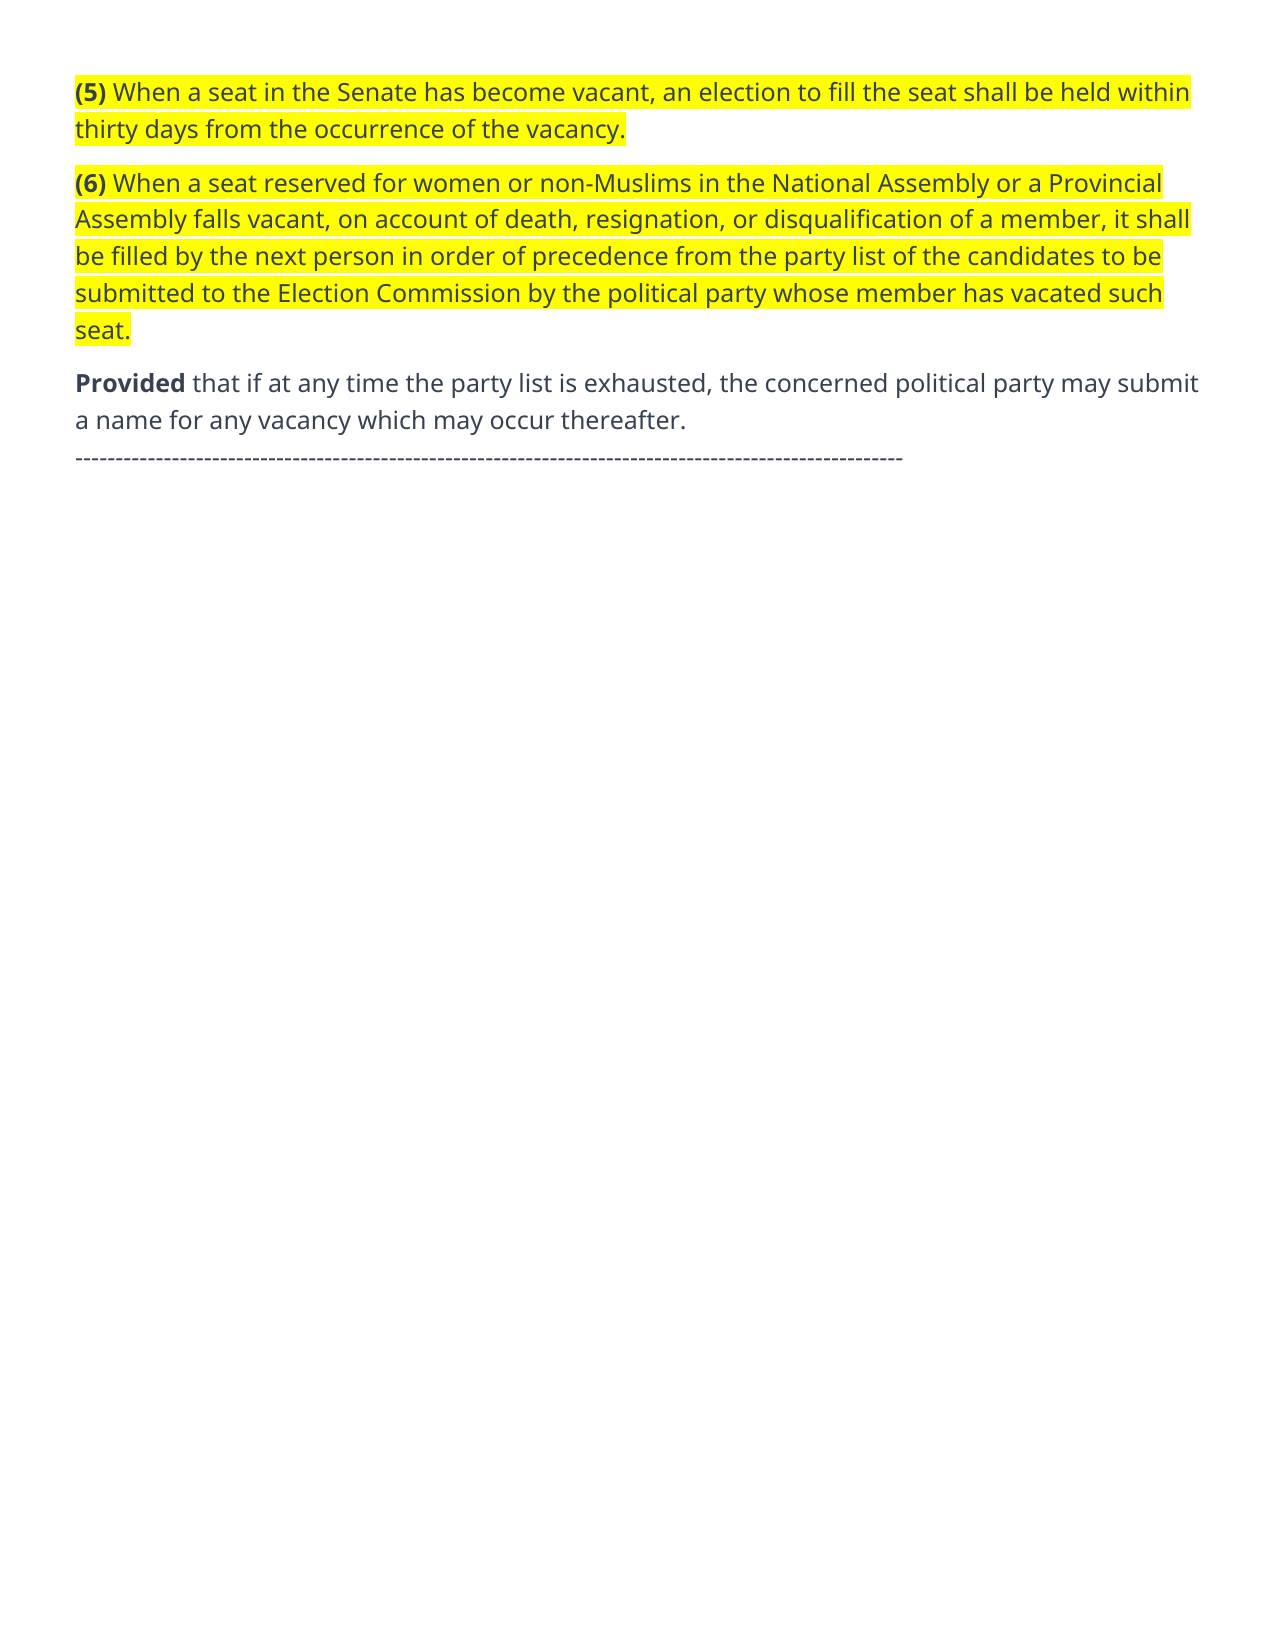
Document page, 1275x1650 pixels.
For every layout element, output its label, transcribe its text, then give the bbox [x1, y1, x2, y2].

text Provided that if at any time the party list is exhausted, the concerned political party may submit a name for any vacancy which may occur thereafter. [75, 366, 1200, 437]
text (6) When a seat reserved for women or non-Muslims in the National Assembly or a Provincial Assembly falls vacant, on account of death, resignation, or disqualification of a member, it shall be filled by the next person in order of precedence from the party list of the candidates to be submitted to the Election Commission by the political party whose member has vacated such seat. [75, 165, 1200, 346]
text (5) When a seat in the Senate has become vacant, an election to fill the seat shall be held within thirty days from the occurrence of the vacancy. [75, 75, 1200, 146]
text ------------------------------------------------------------------------------------------------------- [75, 439, 1200, 473]
